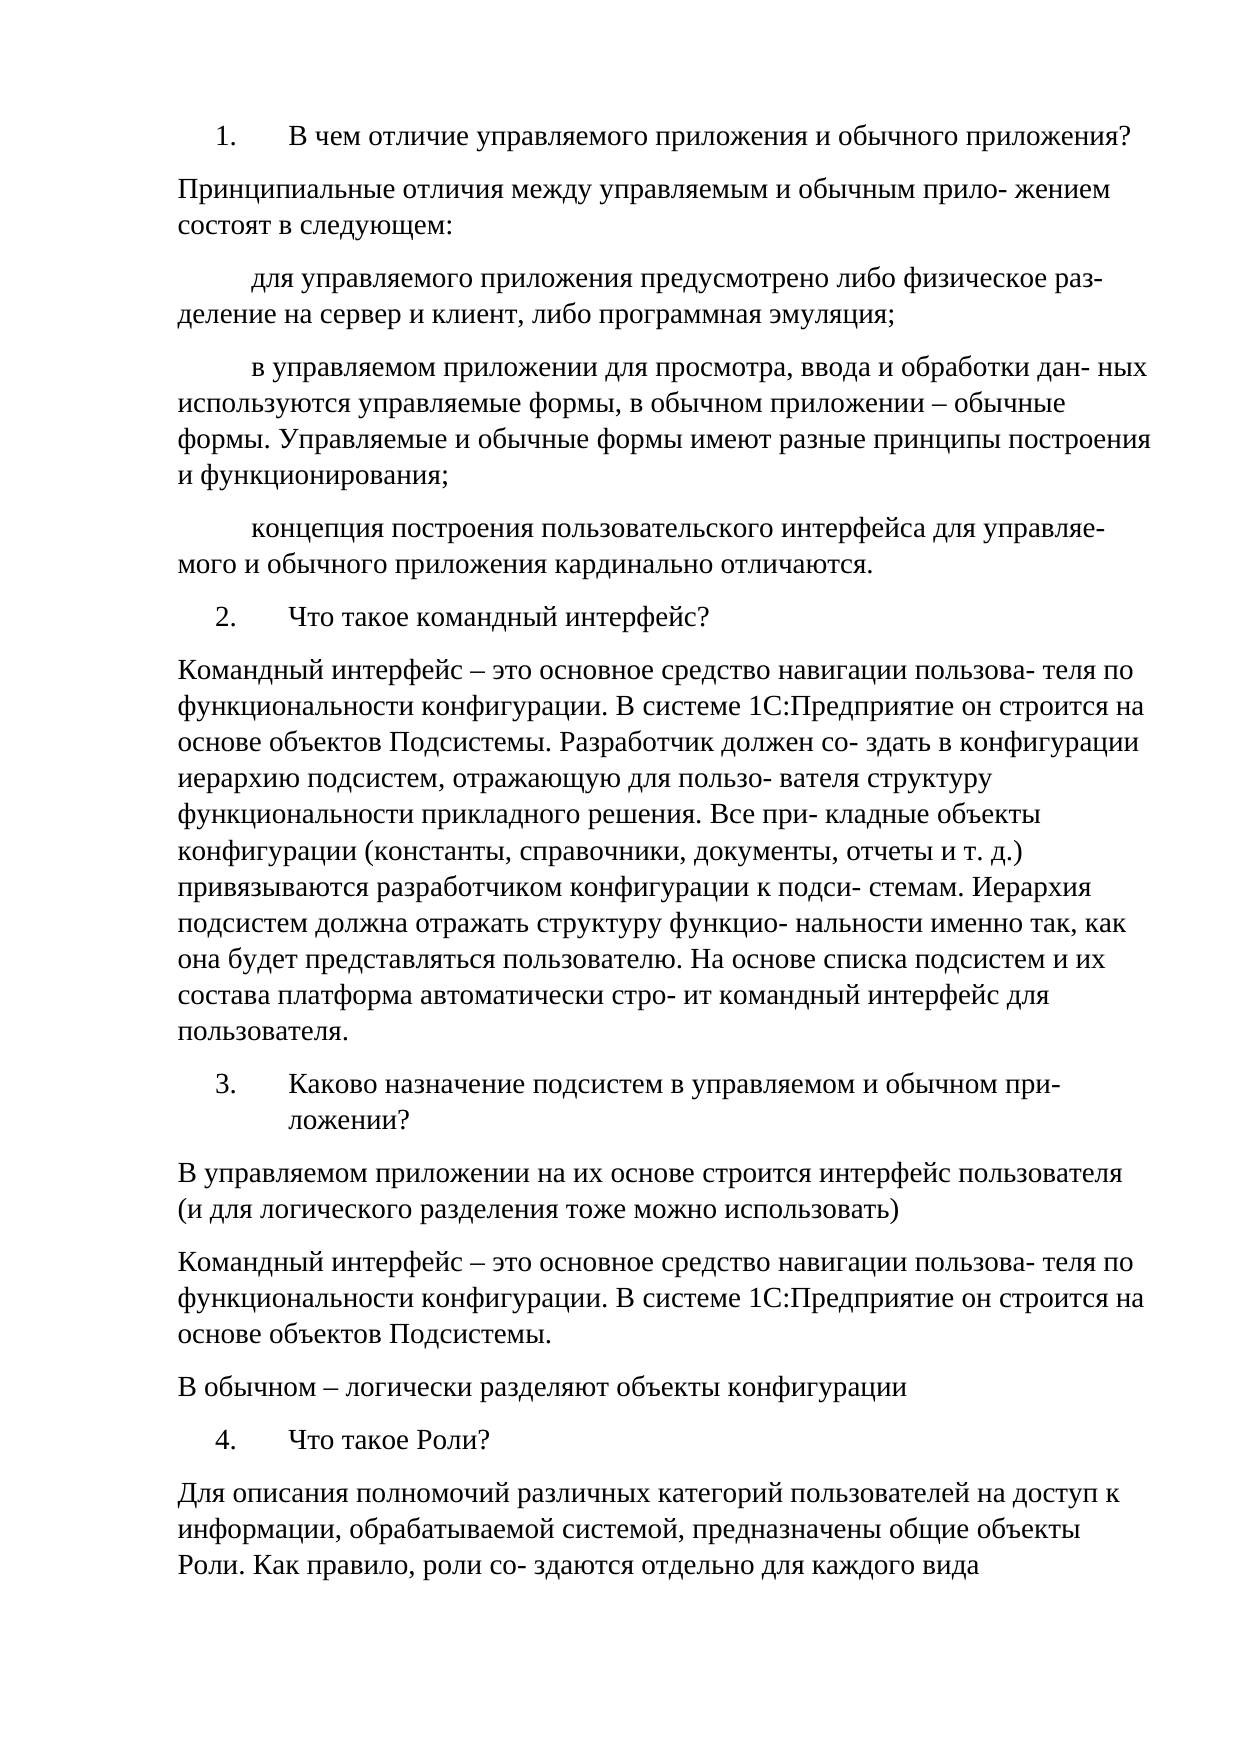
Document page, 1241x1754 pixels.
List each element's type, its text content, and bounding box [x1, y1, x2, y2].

list Что такое командный интерфейс? [215, 599, 1152, 633]
text  для управляемого приложения предусмотрено либо физическое раз- деление на сервер и клиент, либо программная эмуляция; [177, 260, 1152, 329]
text  концепция построения пользовательского интерфейса для управляе- мого и обычного приложения кардинально отличаются. [177, 510, 1152, 580]
text Командный интерфейс – это основное средство навигации пользова- теля по функциональности конфигурации. В системе 1С:Предприятие он строится на основе объектов Подсистемы. [177, 1244, 1152, 1350]
text В управляемом приложении на их основе строится интерфейс пользователя (и для логического разделения тоже можно использовать) [177, 1155, 1152, 1225]
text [177, 1475, 1152, 1581]
list Что такое Роли? [215, 1422, 1152, 1456]
text В обычном – логически разделяют объекты конфигурации [177, 1369, 1152, 1403]
list Каково назначение подсистем в управляемом и обычном при- ложении? [215, 1066, 1152, 1136]
list В чем отличие управляемого приложения и обычного приложения? [215, 118, 1152, 152]
text  в управляемом приложении для просмотра, ввода и обработки дан- ных используются управляемые формы, в обычном приложении – обычные формы. Управляемые и обычные формы имеют разные принципы построения и функционирования; [177, 349, 1152, 491]
text Командный интерфейс – это основное средство навигации пользова- теля по функциональности конфигурации. В системе 1С:Предприятие он строится на основе объектов Подсистемы. Разработчик должен со- здать в конфигурации иерархию подсистем, отражающую для пользо- вателя структуру функциональности прикладного решения. Все при- кладные объекты конфигурации (константы, справочники, документы, отчеты и т. д.) привязываются разработчиком конфигурации к подси- стемам. Иерархия подсистем должна отражать структуру функцио- нальности именно так, как она будет представляться пользователю. На основе списка подсистем и их состава платформа автоматически стро- ит командный интерфейс для пользователя. [177, 652, 1152, 1047]
text Принципиальные отличия между управляемым и обычным прило- жением состоят в следующем: [177, 171, 1152, 241]
